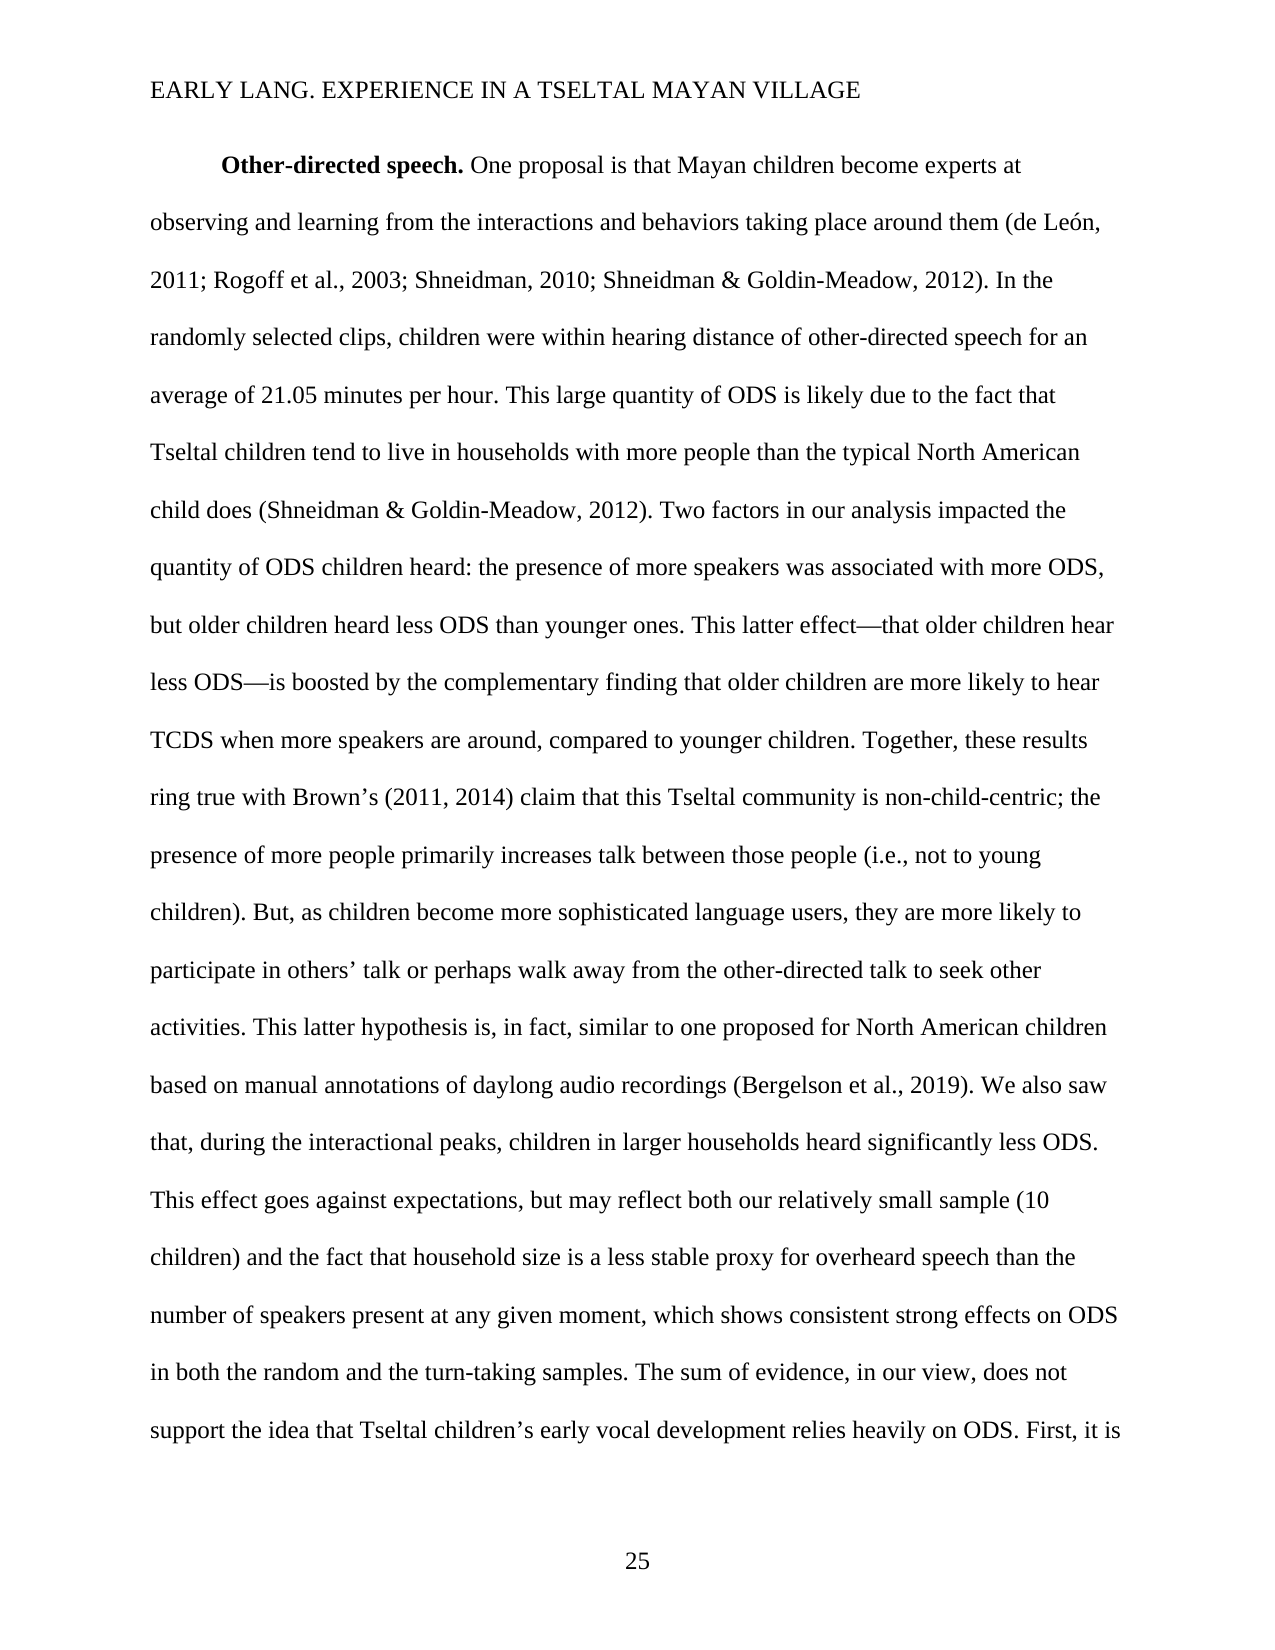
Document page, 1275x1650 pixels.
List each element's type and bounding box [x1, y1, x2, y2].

text [150, 150, 1125, 1444]
